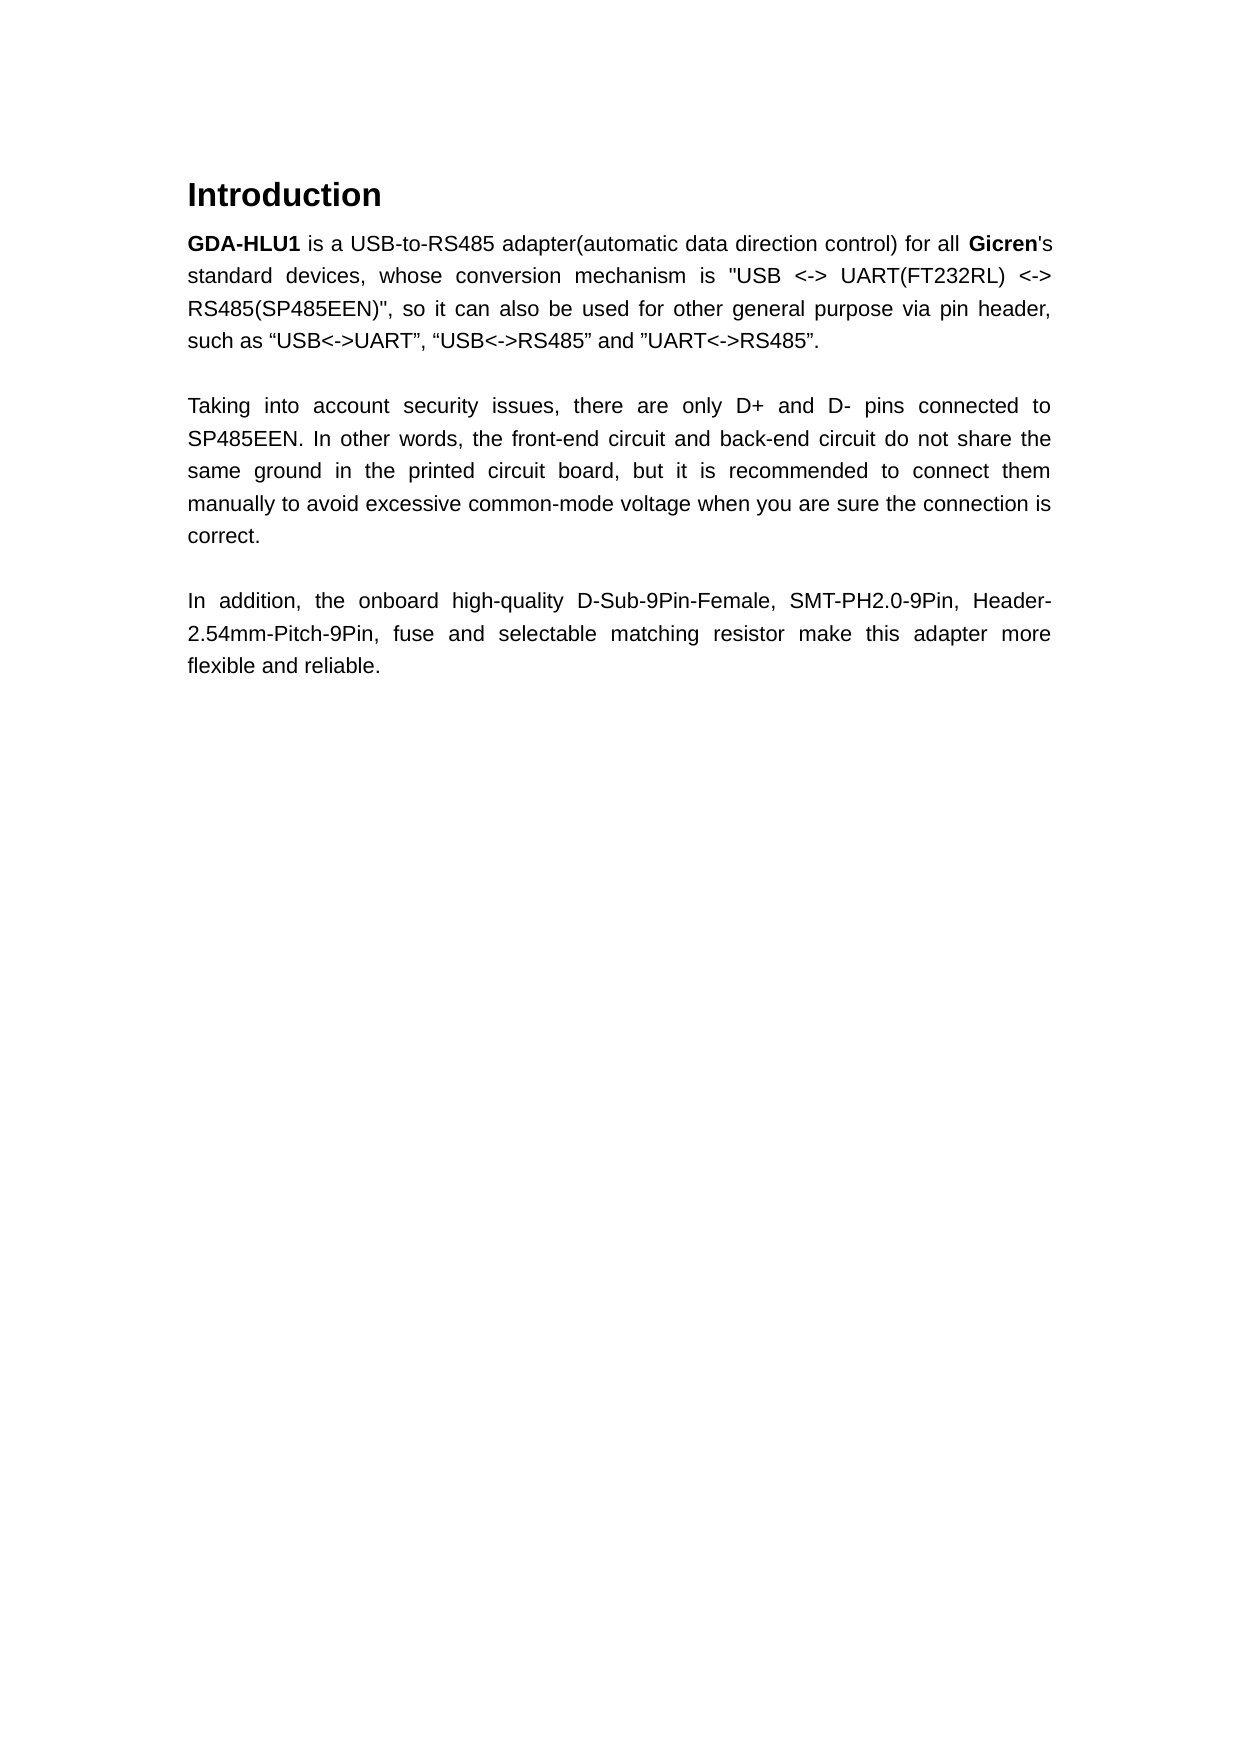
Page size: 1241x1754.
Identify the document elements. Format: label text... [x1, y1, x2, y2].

text Introduction [187, 162, 1053, 227]
text GDA-HLU1 is a USB-to-RS485 adapter(automatic data direction control) for all Gicren's standard devices, whose conversion mechanism is "USB <-> UART(FT232RL) <-> RS485(SP485EEN)", so it can also be used for other general purpose via pin header, such as “USB<->UART”, “USB<->RS485” and ”UART<->RS485”. [187, 227, 1053, 357]
text In addition, the onboard high-quality D-Sub-9Pin-Female, SMT-PH2.0-9Pin, Header-2.54mm-Pitch-9Pin, fuse and selectable matching resistor make this adapter more flexible and reliable. [187, 584, 1053, 682]
text Taking into account security issues, there are only D+ and D- pins connected to SP485EEN. In other words, the front-end circuit and back-end circuit do not share the same ground in the printed circuit board, but it is recommended to connect them manually to avoid excessive common-mode voltage when you are sure the connection is correct. [187, 400, 1053, 552]
